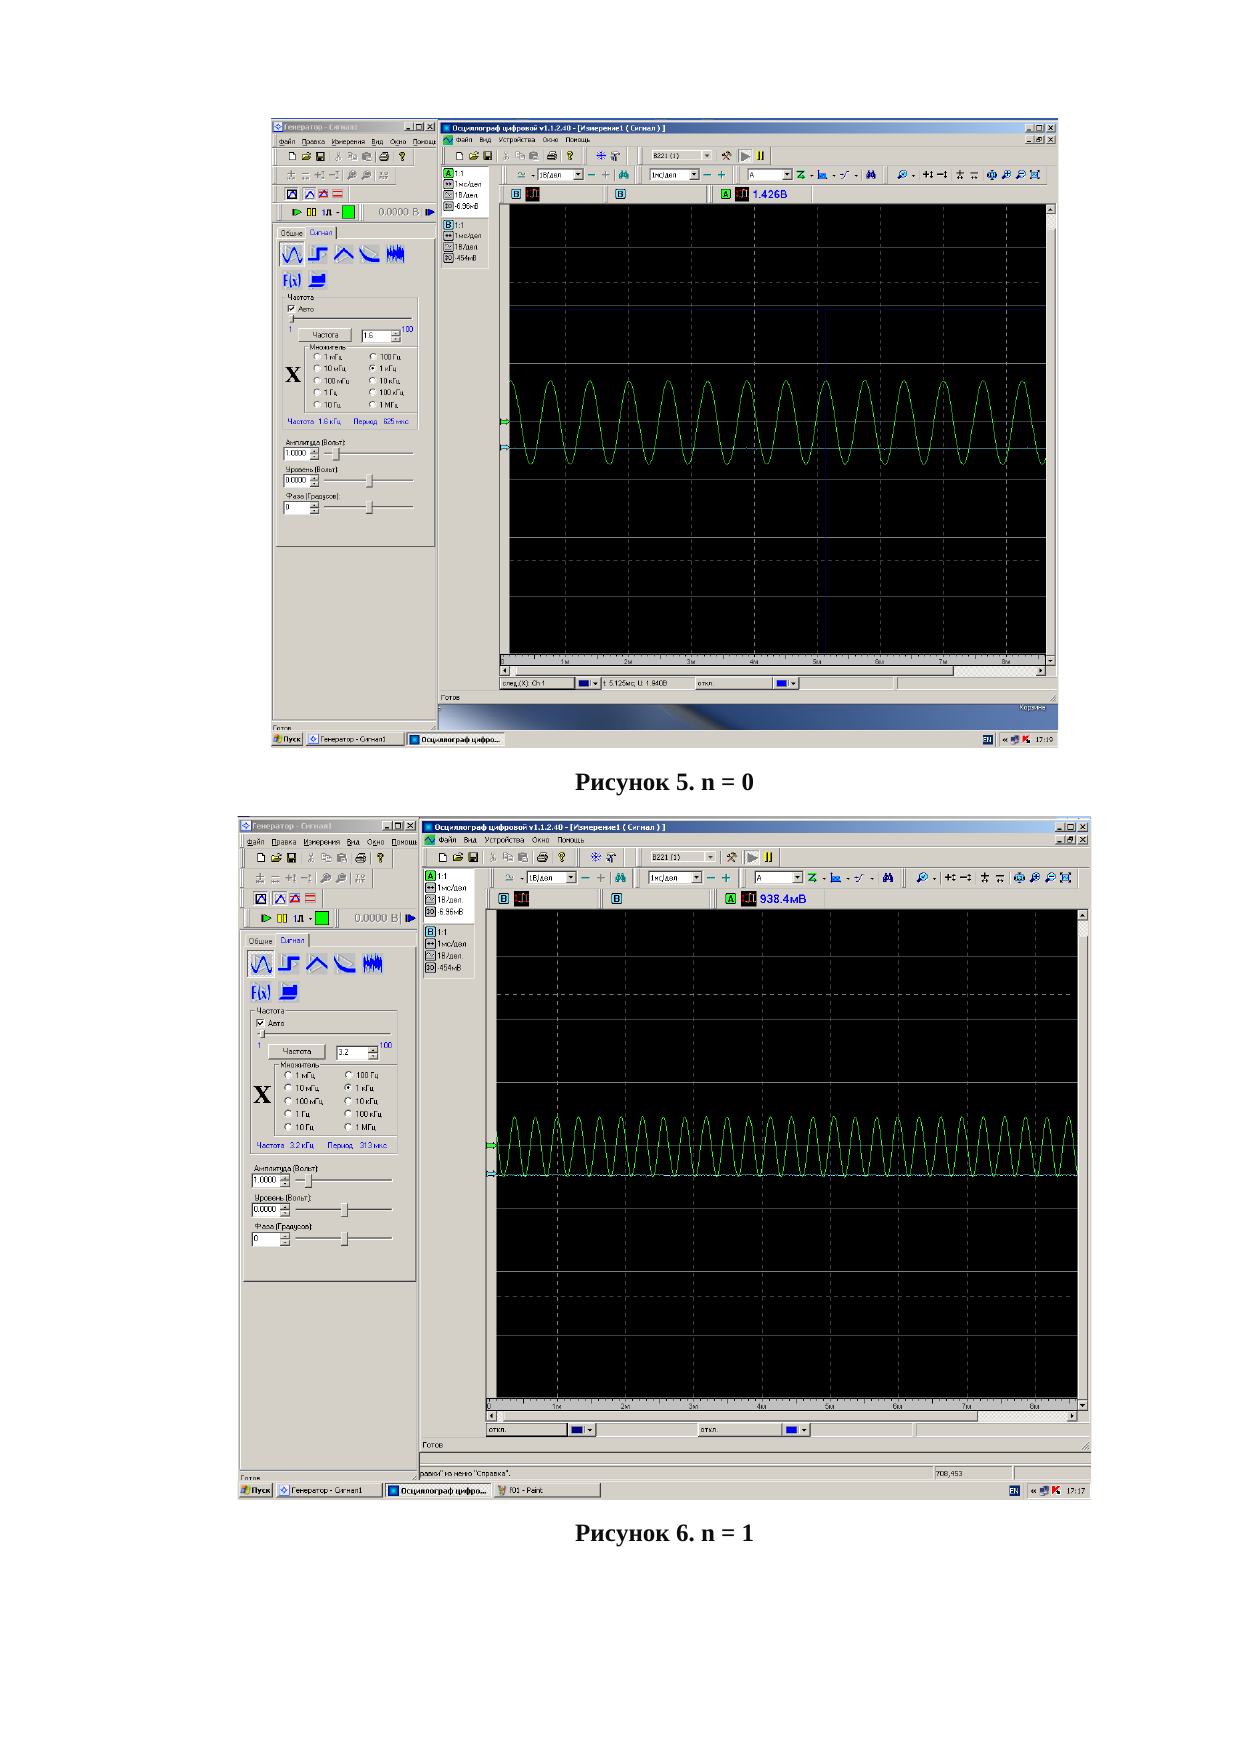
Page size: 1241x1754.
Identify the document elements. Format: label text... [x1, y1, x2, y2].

picture [270, 118, 1059, 748]
text Рисунок 6. n = 1 [177, 1518, 1152, 1547]
text Рисунок 5. n = 0 [177, 767, 1152, 796]
picture [237, 816, 1092, 1500]
